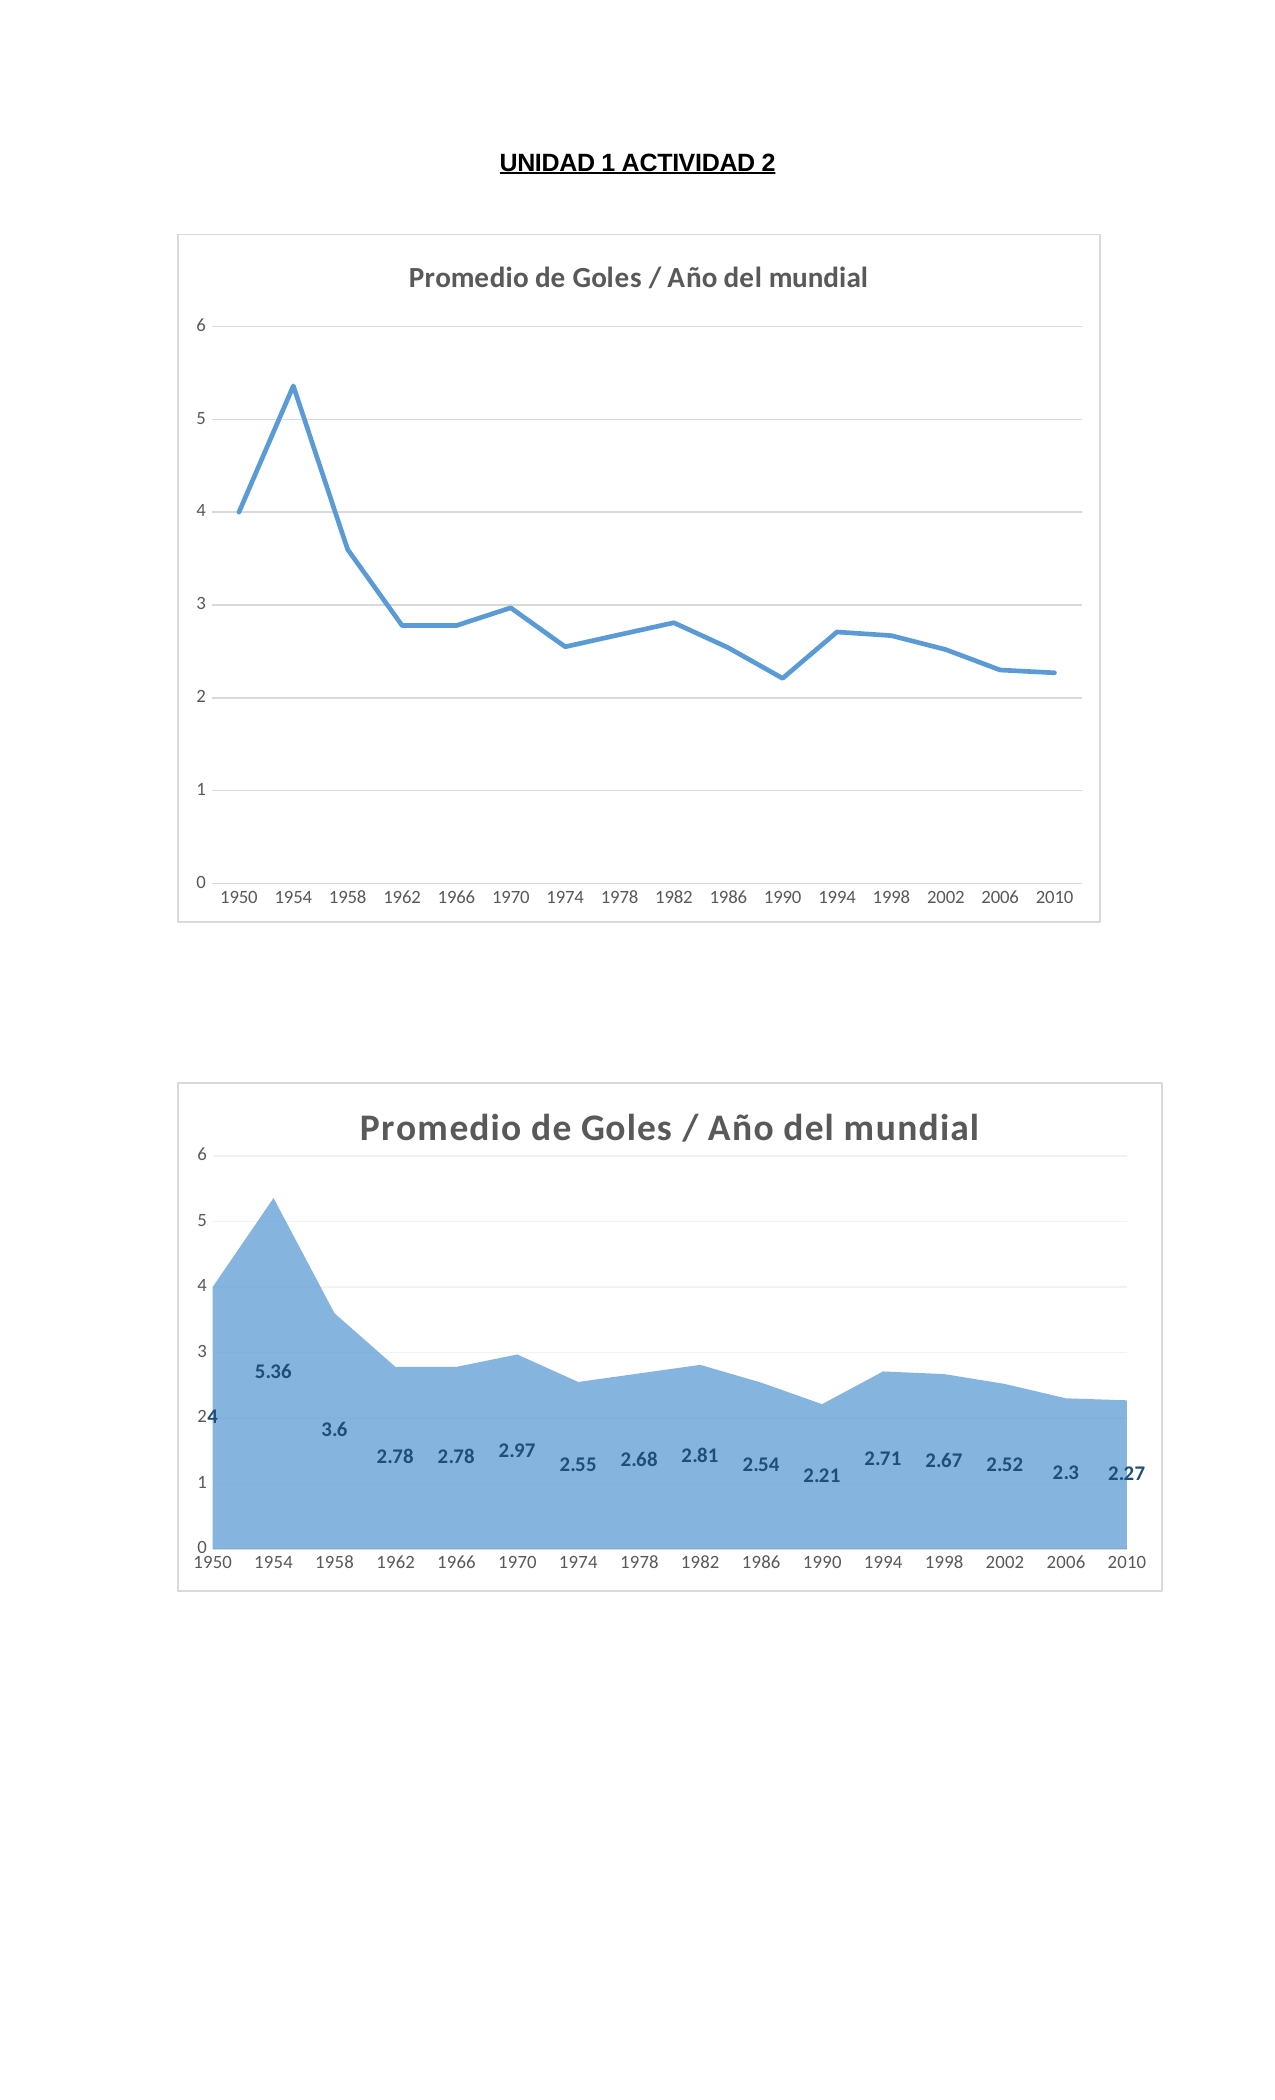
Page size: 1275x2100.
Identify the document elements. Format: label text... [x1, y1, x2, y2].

text UNIDAD 1 ACTIVIDAD 2 [177, 148, 1098, 176]
